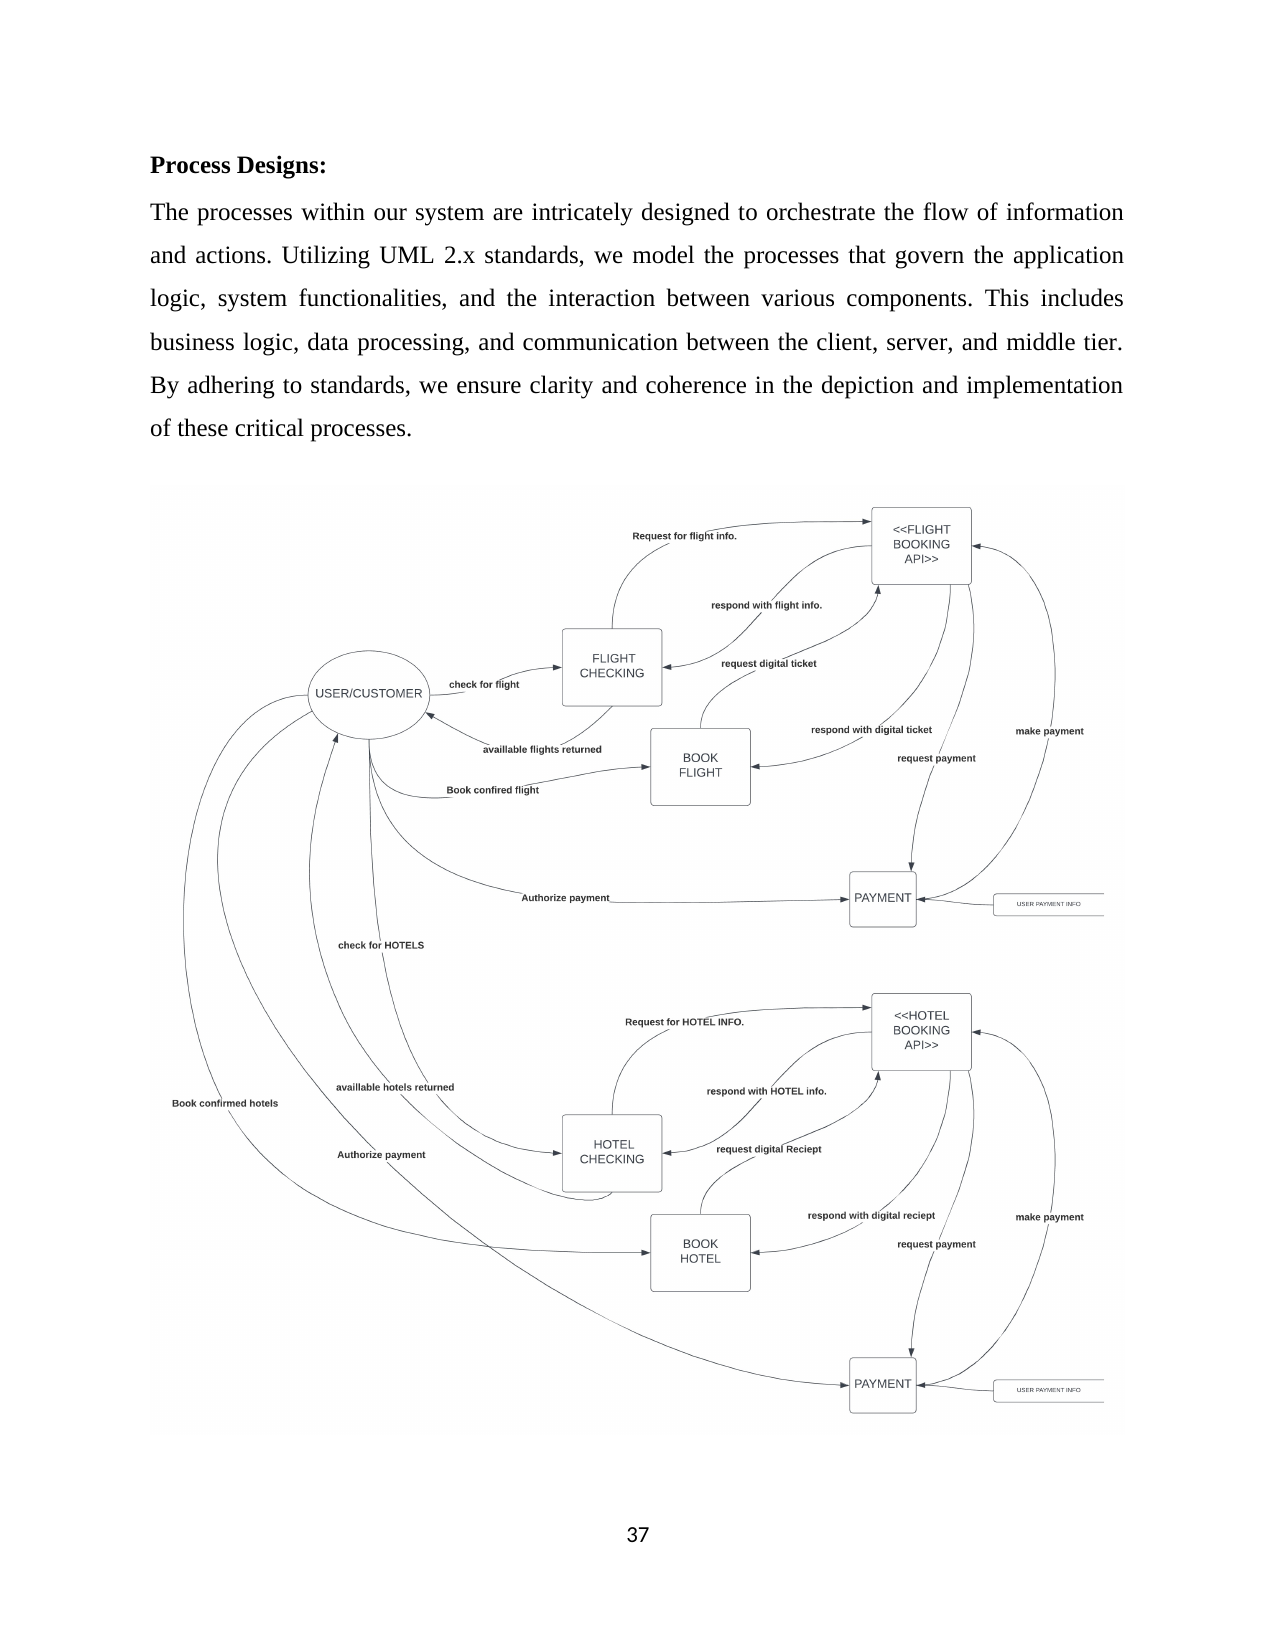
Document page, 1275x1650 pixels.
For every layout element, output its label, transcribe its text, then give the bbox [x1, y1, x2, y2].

picture [150, 485, 1125, 1435]
subtitle Process Designs: [150, 150, 1125, 179]
text The processes within our system are intricately designed to orchestrate the flow of information and actions. Utilizing UML 2.x standards, we model the processes that govern the application logic, system functionalities, and the interaction between various components. This includes business logic, data processing, and communication between the client, server, and middle tier. By adhering to standards, we ensure clarity and coherence in the depiction and implementation of these critical processes. [150, 197, 1125, 442]
